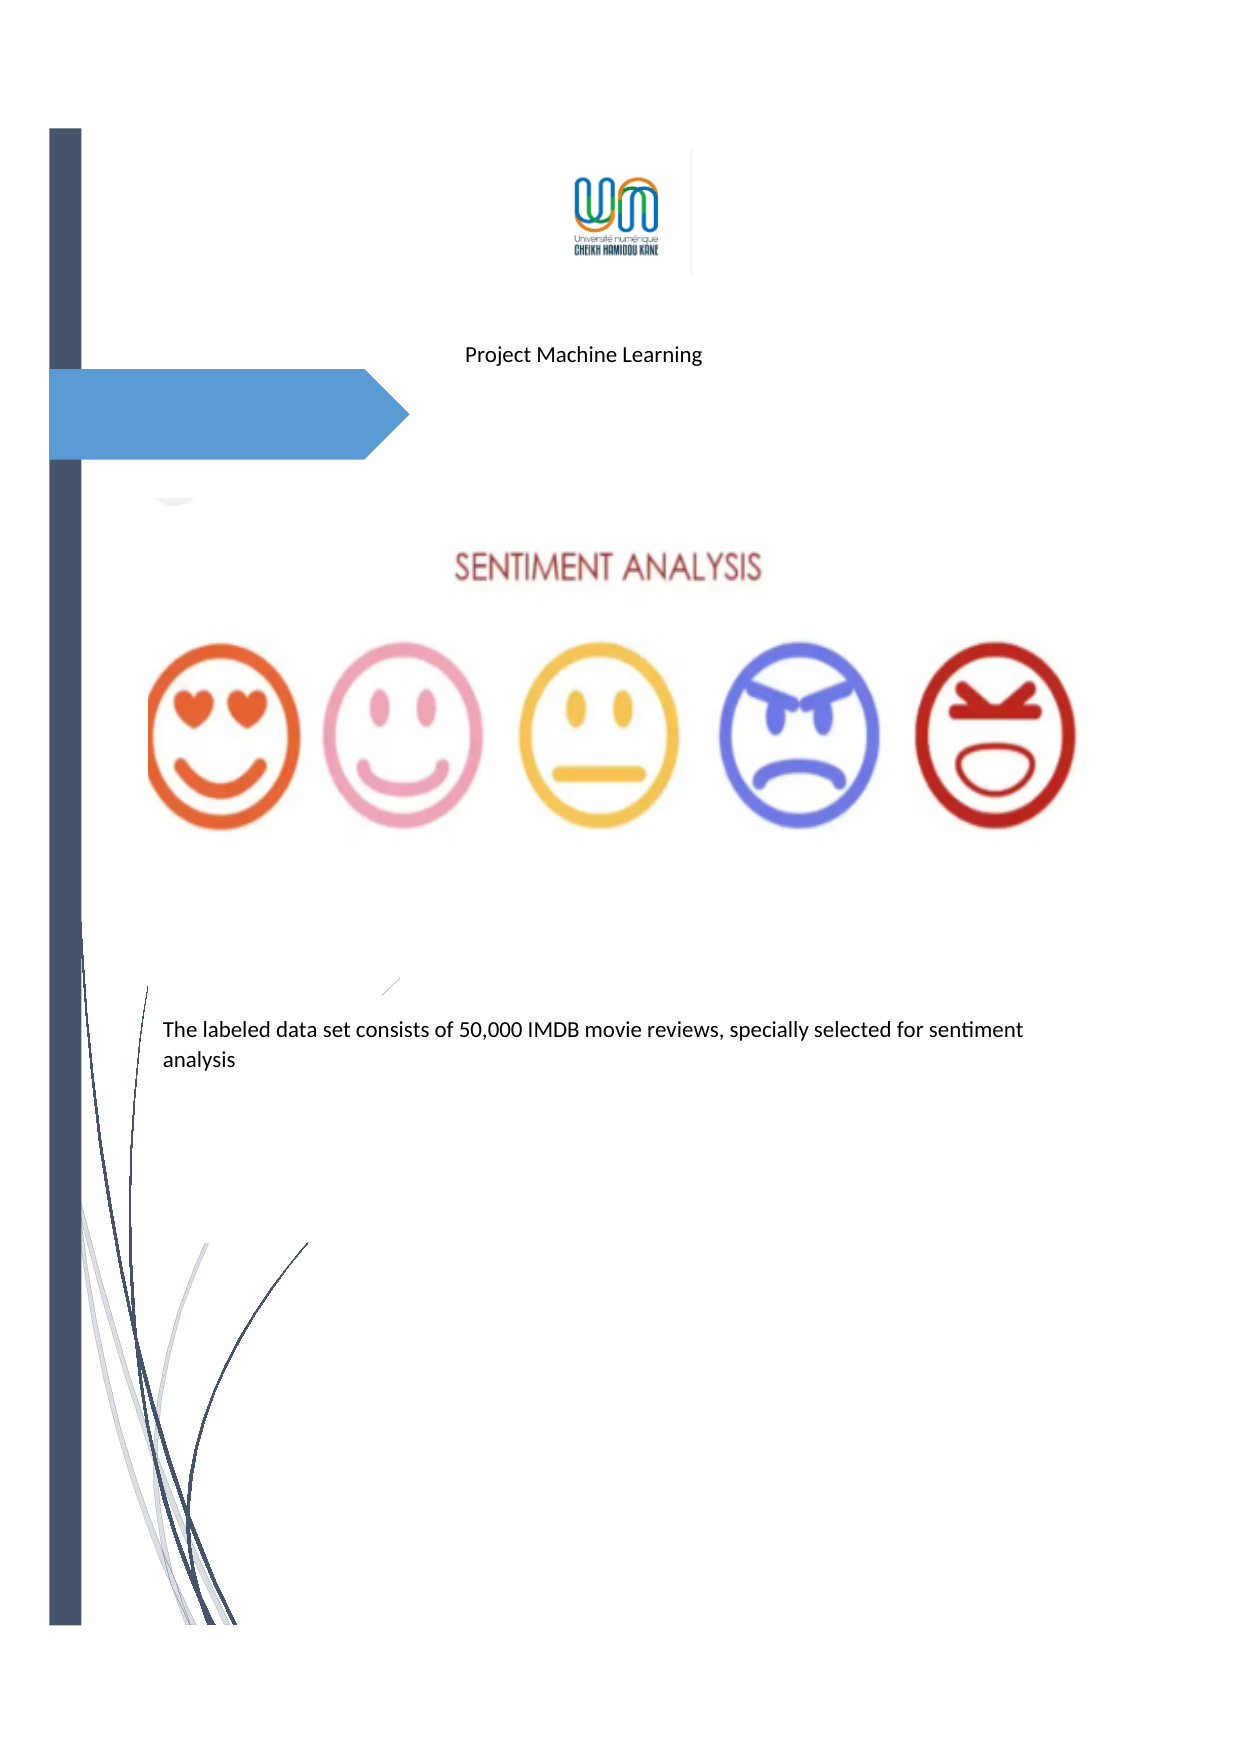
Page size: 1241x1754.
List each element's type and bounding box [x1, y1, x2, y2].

picture [545, 147, 693, 276]
picture [146, 498, 1089, 867]
